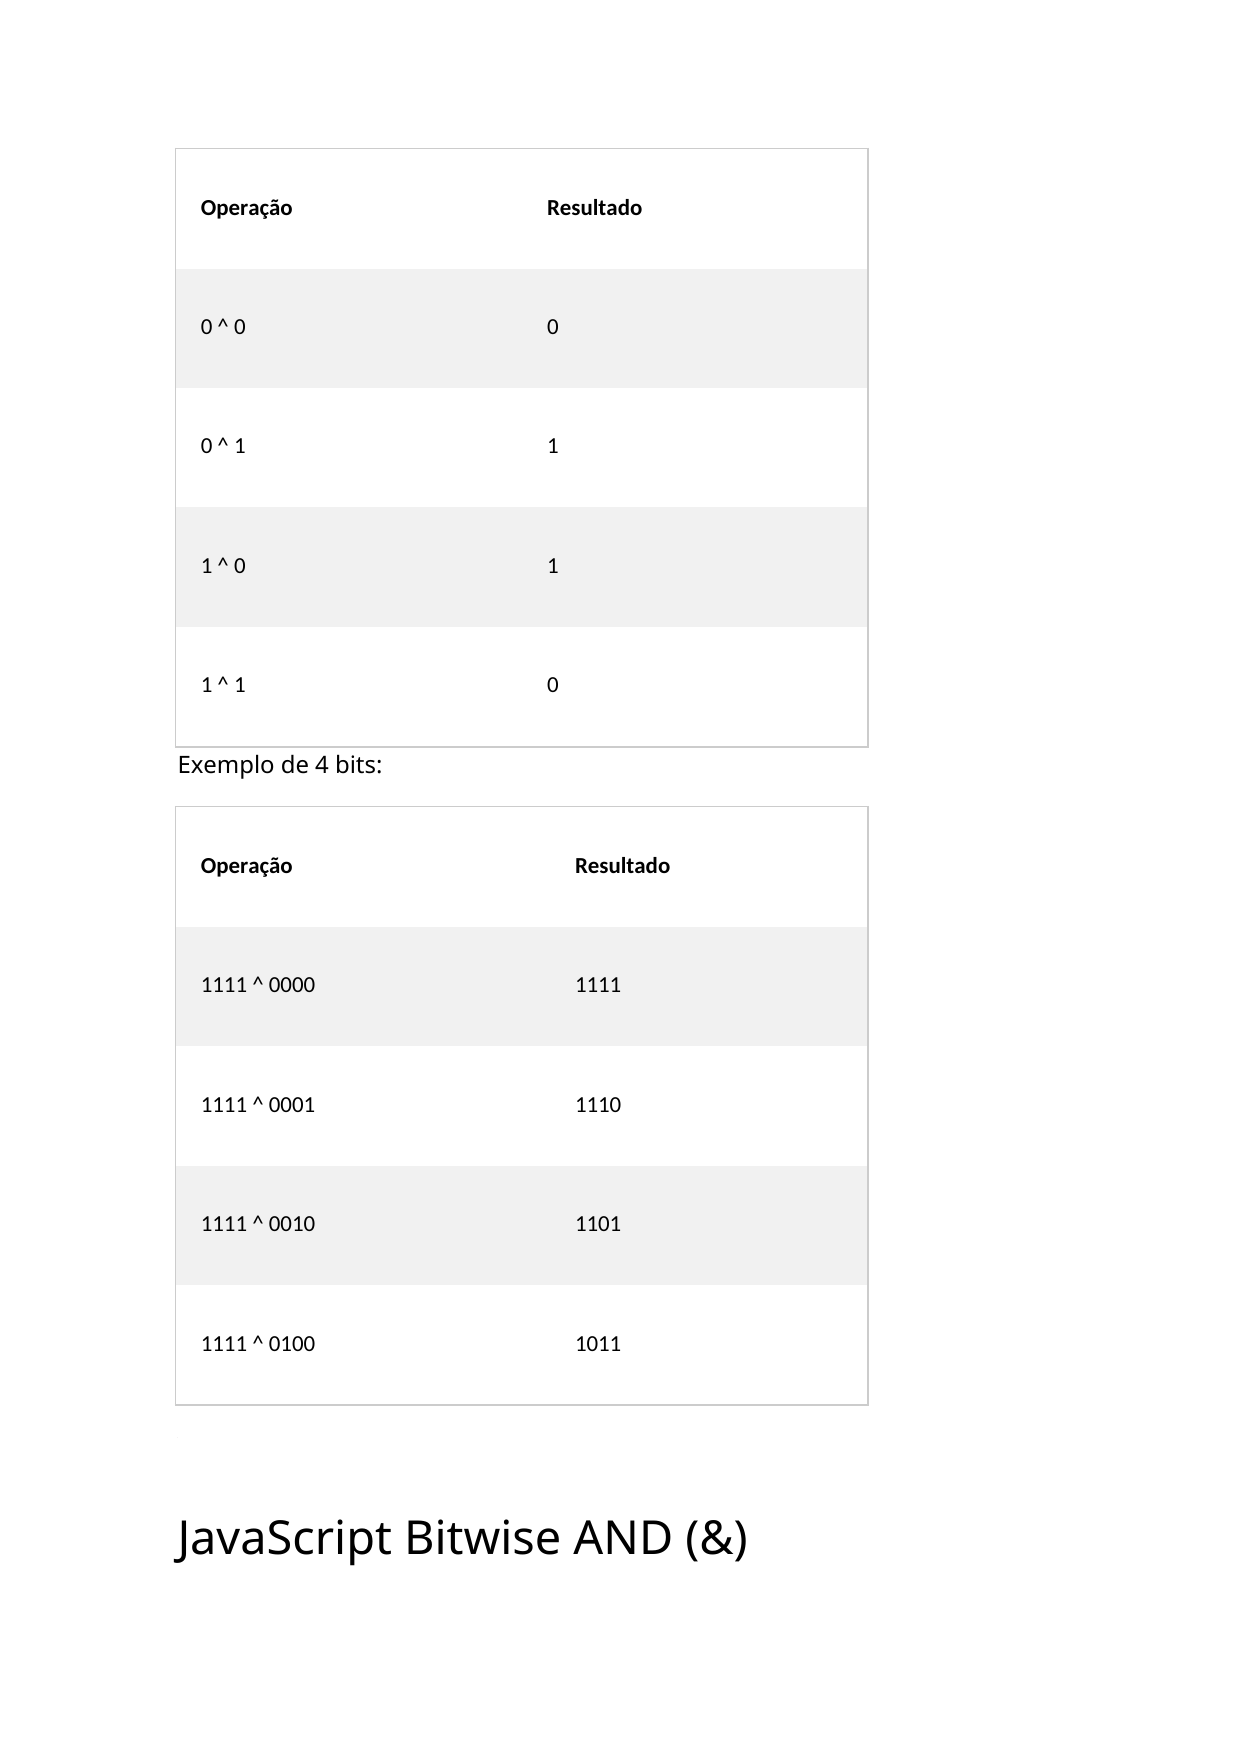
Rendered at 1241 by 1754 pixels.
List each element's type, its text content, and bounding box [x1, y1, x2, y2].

table_cell 1111 ^ 0100 [176, 1285, 562, 1404]
table_cell 0 ^ 0 [176, 269, 534, 388]
table_cell 1 ^ 0 [176, 507, 534, 627]
table_header Operação [176, 807, 562, 927]
table_cell 1111 ^ 0010 [176, 1166, 562, 1285]
table_cell 0 [534, 269, 867, 388]
subtitle JavaScript Bitwise AND (&) [177, 1504, 1063, 1568]
table_cell 1111 ^ 0001 [176, 1046, 562, 1166]
table_cell 1 [534, 507, 867, 627]
table_cell 1011 [562, 1285, 867, 1404]
table_cell 1111 [562, 927, 867, 1046]
table_cell 1110 [562, 1046, 867, 1166]
text Exemplo de 4 bits: [177, 748, 1063, 780]
table_cell 1101 [562, 1166, 867, 1285]
table_cell 1111 ^ 0000 [176, 927, 562, 1046]
table_header Operação [176, 149, 534, 268]
table_cell 1 ^ 1 [176, 627, 534, 746]
table_header Resultado [534, 149, 867, 268]
table_cell 0 ^ 1 [176, 388, 534, 507]
table_cell 1 [534, 388, 867, 507]
table_cell 0 [534, 627, 867, 746]
table_header Resultado [562, 807, 867, 927]
